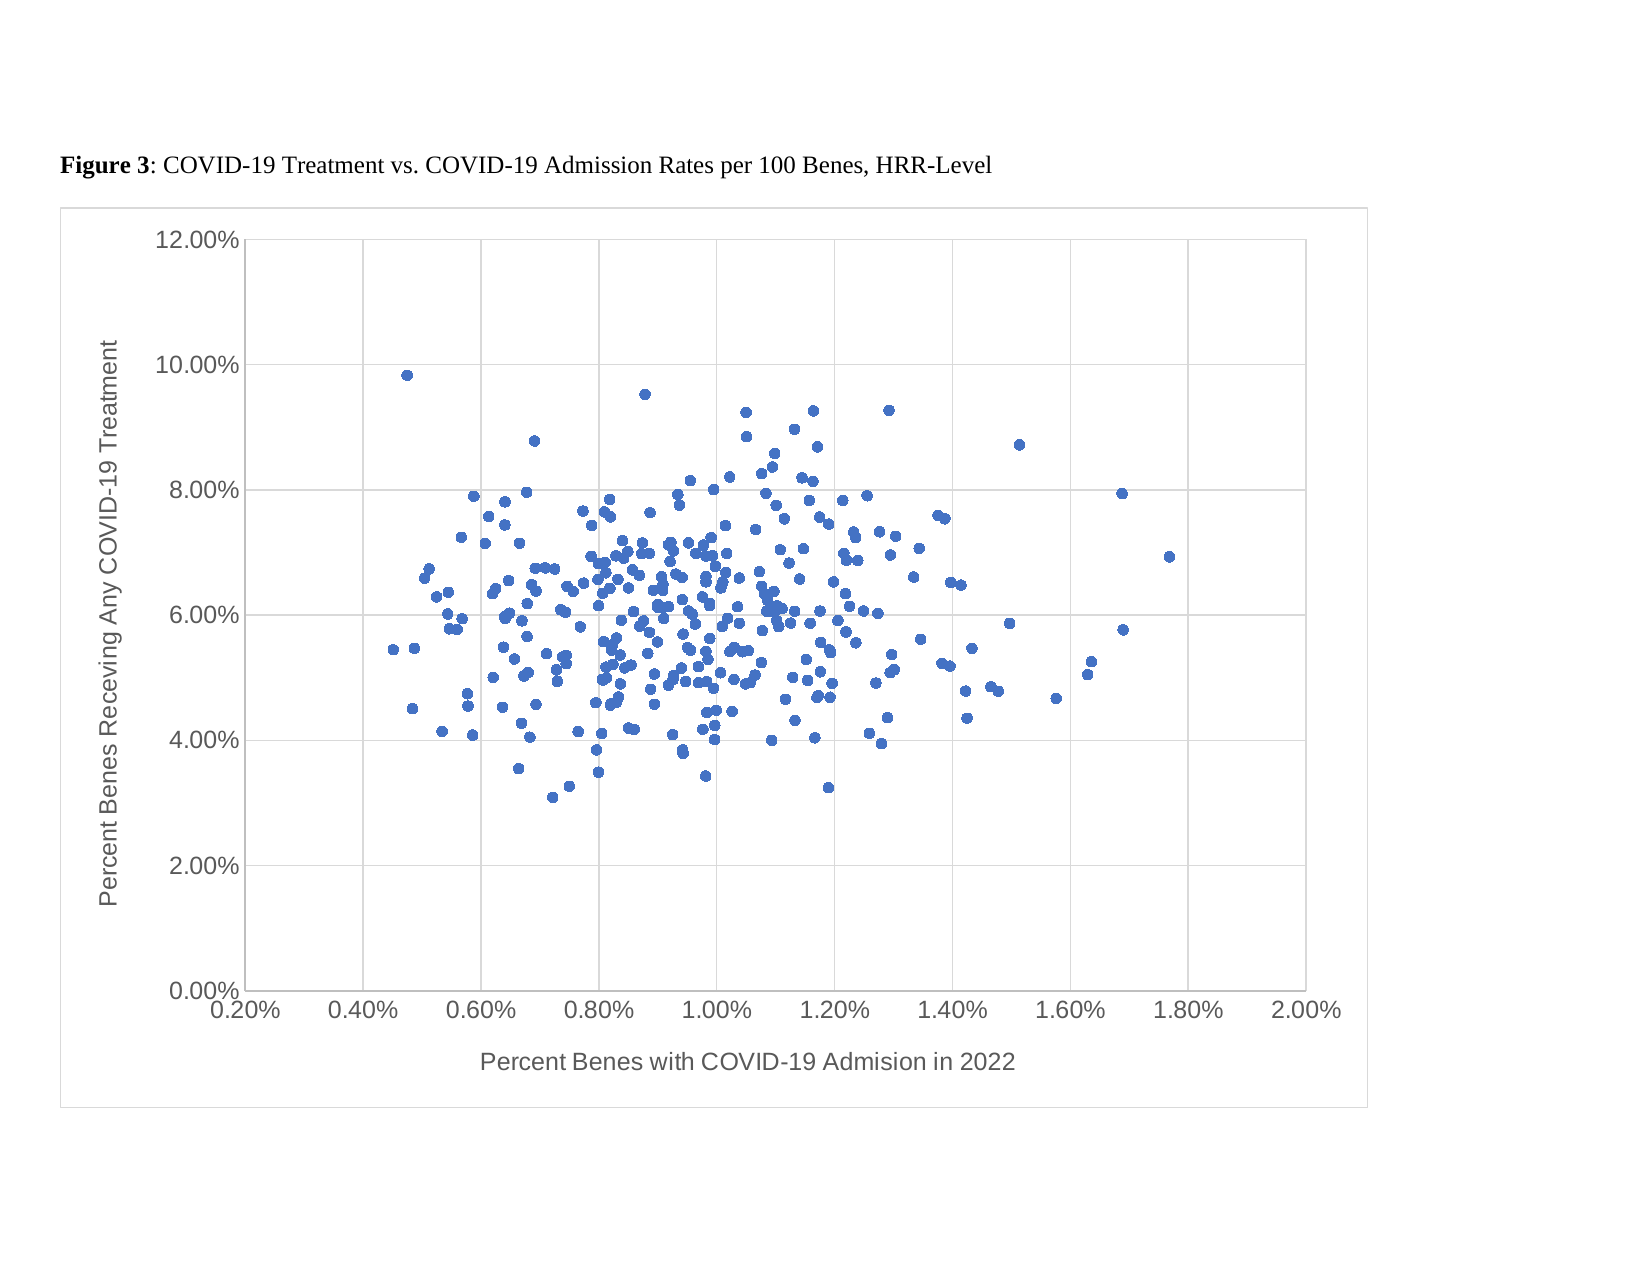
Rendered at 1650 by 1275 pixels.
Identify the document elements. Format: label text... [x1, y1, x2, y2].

text Figure 3: COVID-19 Treatment vs. COVID-19 Admission Rates per 100 Benes, HRR-Level [60, 150, 1581, 179]
